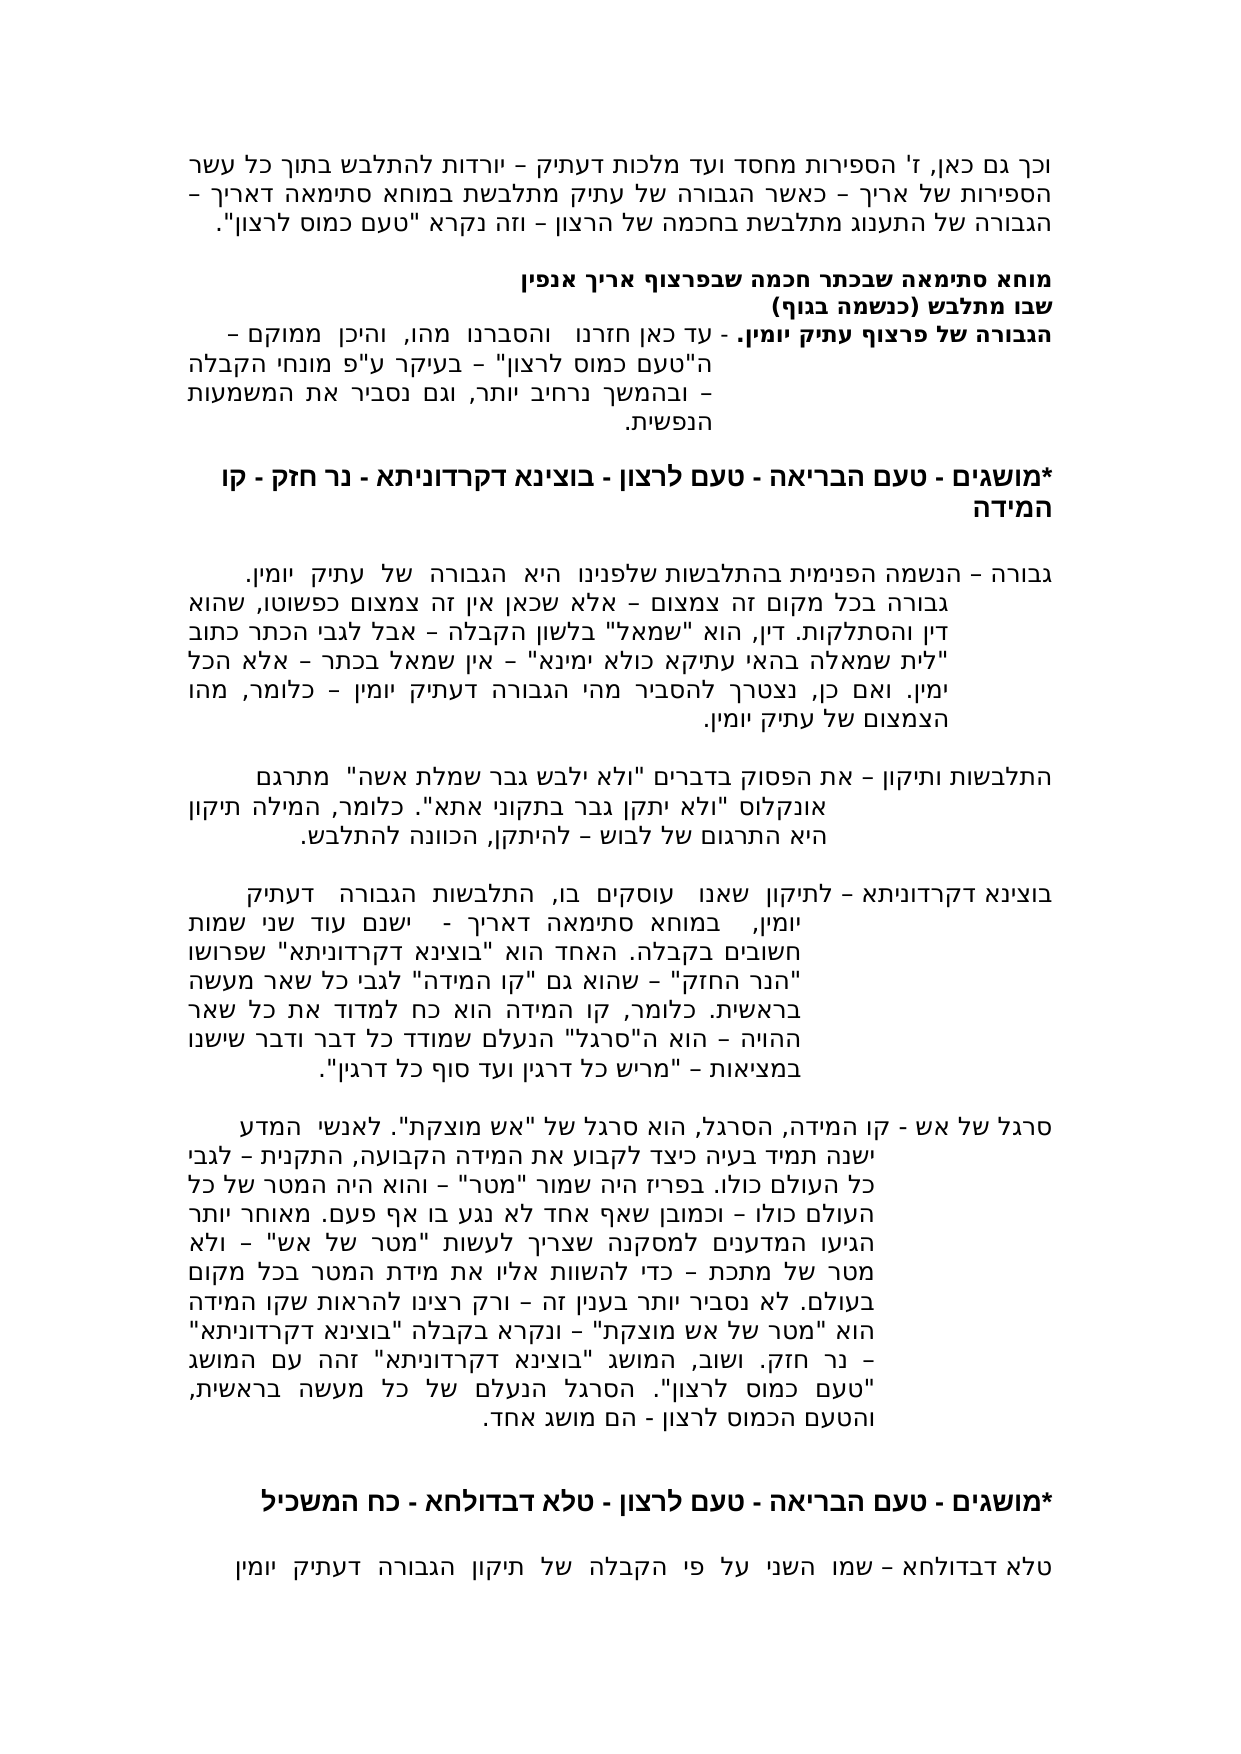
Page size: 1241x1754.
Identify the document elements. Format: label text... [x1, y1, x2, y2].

text גבורה – הנשמה הפנימית בהתלבשות שלפנינו היא הגבורה של עתיק יומין. [187, 559, 1053, 588]
text גבורה בכל מקום זה צמצום – אלא שכאן אין זה צמצום כפשוטו, שהוא דין והסתלקות. דין, הוא "שמאל" בלשון הקבלה – אבל לגבי הכתר כתוב "לית שמאלה בהאי עתיקא כולא ימינא" – אין שמאל בכתר – אלא הכל ימין. ואם כן, נצטרך להסביר מהי הגבורה דעתיק יומין – כלומר, מהו הצמצום של עתיק יומין. [187, 588, 949, 734]
text וכך גם כאן, ז' הספירות מחסד ועד מלכות דעתיק – יורדות להתלבש בתוך כל עשר הספירות של אריך – כאשר הגבורה של עתיק מתלבשת במוחא סתימאה דאריך – הגבורה של התענוג מתלבשת בחכמה של הרצון – וזה נקרא "טעם כמוס לרצון". [187, 150, 1053, 237]
text ישנה תמיד בעיה כיצד לקבוע את המידה הקבועה, התקנית – לגבי כל העולם כולו. בפריז היה שמור "מטר" – והוא היה המטר של כל העולם כולו – וכמובן שאף אחד לא נגע בו אף פעם. מאוחר יותר הגיעו המדענים למסקנה שצריך לעשות "מטר של אש" – ולא מטר של מתכת – כדי להשוות אליו את מידת המטר בכל מקום בעולם. לא נסביר יותר בענין זה – ורק רצינו להראות שקו המידה הוא "מטר של אש מוצקת" – ונקרא בקבלה "בוצינא דקרדוניתא" – נר חזק. ושוב, המושג "בוצינא דקרדוניתא" זהה עם המושג "טעם כמוס לרצון". הסרגל הנעלם של כל מעשה בראשית, והטעם הכמוס לרצון - הם מושג אחד. [187, 1141, 876, 1432]
text התלבשות ותיקון – את הפסוק בדברים "ולא ילבש גבר שמלת אשה" מתרגם [187, 762, 1053, 792]
text ה"טעם כמוס לרצון" – בעיקר ע"פ מונחי הקבלה – ובהמשך נרחיב יותר, וגם נסביר את המשמעות הנפשית. [187, 349, 713, 436]
text אונקלוס "ולא יתקן גבר בתקוני אתא". כלומר, המילה תיקון היא התרגום של לבוש – להיתקן, הכוונה להתלבש. [187, 792, 828, 850]
text סרגל של אש - קו המידה, הסרגל, הוא סרגל של "אש מוצקת". לאנשי המדע [187, 1112, 1053, 1141]
subtitle *מושגים - טעם הבריאה - טעם לרצון - בוצינא דקרדוניתא - נר חזק - קו המידה [187, 461, 1053, 524]
text שבו מתלבש (כנשמה בגוף) [187, 293, 1053, 319]
text הגבורה של פרצוף עתיק יומין. - עד כאן חזרנו והסברנו מהו, והיכן ממוקם – [187, 319, 1053, 349]
subtitle *מושגים - טעם הבריאה - טעם לרצון - טלא דבדולחא - כח המשכיל [187, 1486, 1053, 1517]
text יומין, במוחא סתימאה דאריך - ישנם עוד שני שמות חשובים בקבלה. האחד הוא "בוצינא דקרדוניתא" שפרושו "הנר החזק" – שהוא גם "קו המידה" לגבי כל שאר מעשה בראשית. כלומר, קו המידה הוא כח למדוד את כל שאר ההויה – הוא ה"סרגל" הנעלם שמודד כל דבר ודבר שישנו במציאות – "מריש כל דרגין ועד סוף כל דרגין". [187, 908, 802, 1083]
text בוצינא דקרדוניתא – לתיקון שאנו עוסקים בו, התלבשות הגבורה דעתיק [187, 879, 1053, 908]
text טלא דבדולחא – שמו השני על פי הקבלה של תיקון הגבורה דעתיק יומין [187, 1552, 1053, 1582]
text מוחא סתימאה שבכתר חכמה שבפרצוף אריך אנפין [187, 266, 1053, 293]
